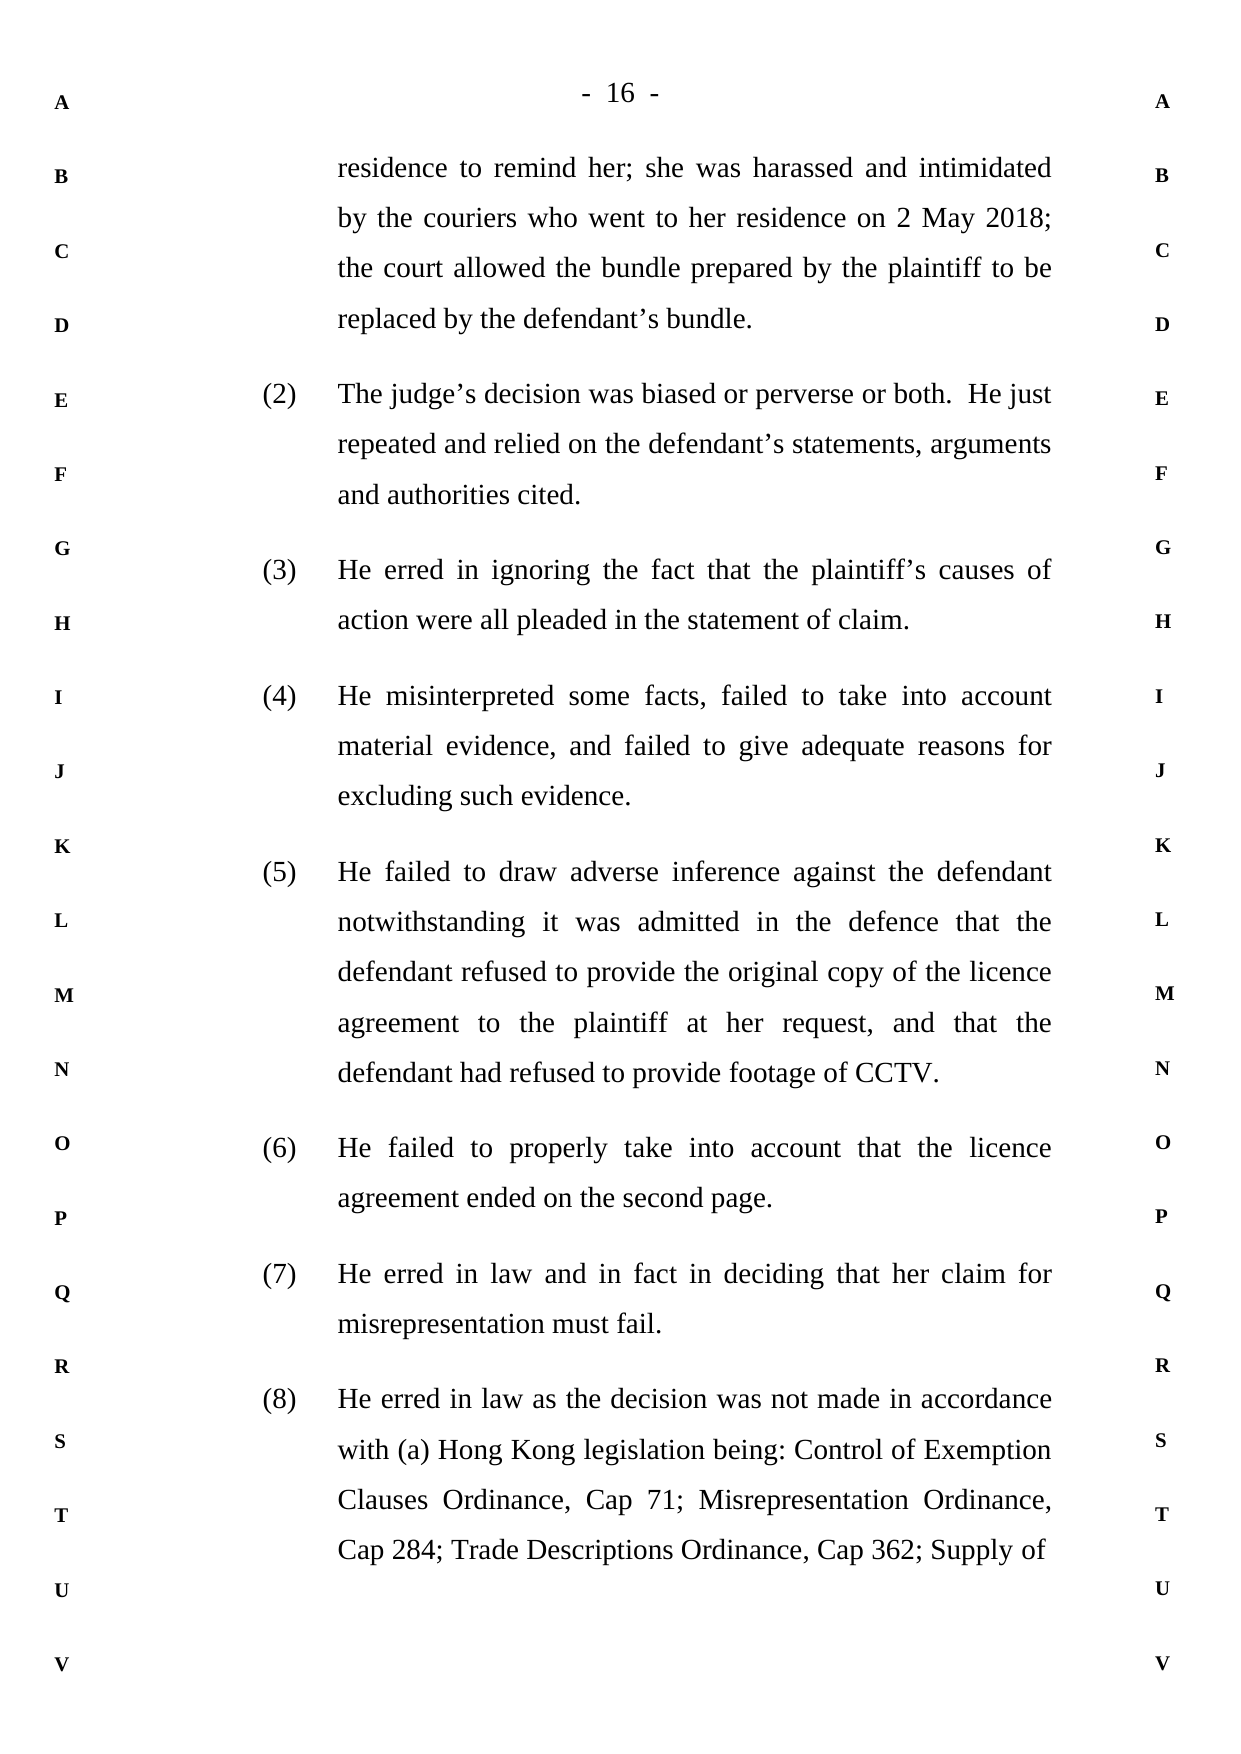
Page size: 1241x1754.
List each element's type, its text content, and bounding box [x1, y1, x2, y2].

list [262, 150, 1053, 334]
list (3) He erred in ignoring the fact that the plaintiff’s causes of action were all pleaded in the statement of claim. [262, 552, 1053, 636]
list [262, 1382, 1053, 1566]
list (7) He erred in law and in fact in deciding that her claim for misrepresentation must fail. [262, 1256, 1053, 1340]
list (5) He failed to draw adverse inference against the defendant notwithstanding it was admitted in the defence that the defendant refused to provide the original copy of the licence agreement to the plaintiff at her request, and that the defendant had refused to provide footage of CCTV. [262, 854, 1053, 1088]
list (6) He failed to properly take into account that the licence agreement ended on the second page. [262, 1130, 1053, 1214]
list (2) The judge’s decision was biased or perverse or both. He just repeated and relied on the defendant’s statements, arguments and authorities cited. [262, 376, 1053, 510]
list (4) He misinterpreted some facts, failed to take into account material evidence, and failed to give adequate reasons for excluding such evidence. [262, 678, 1053, 812]
